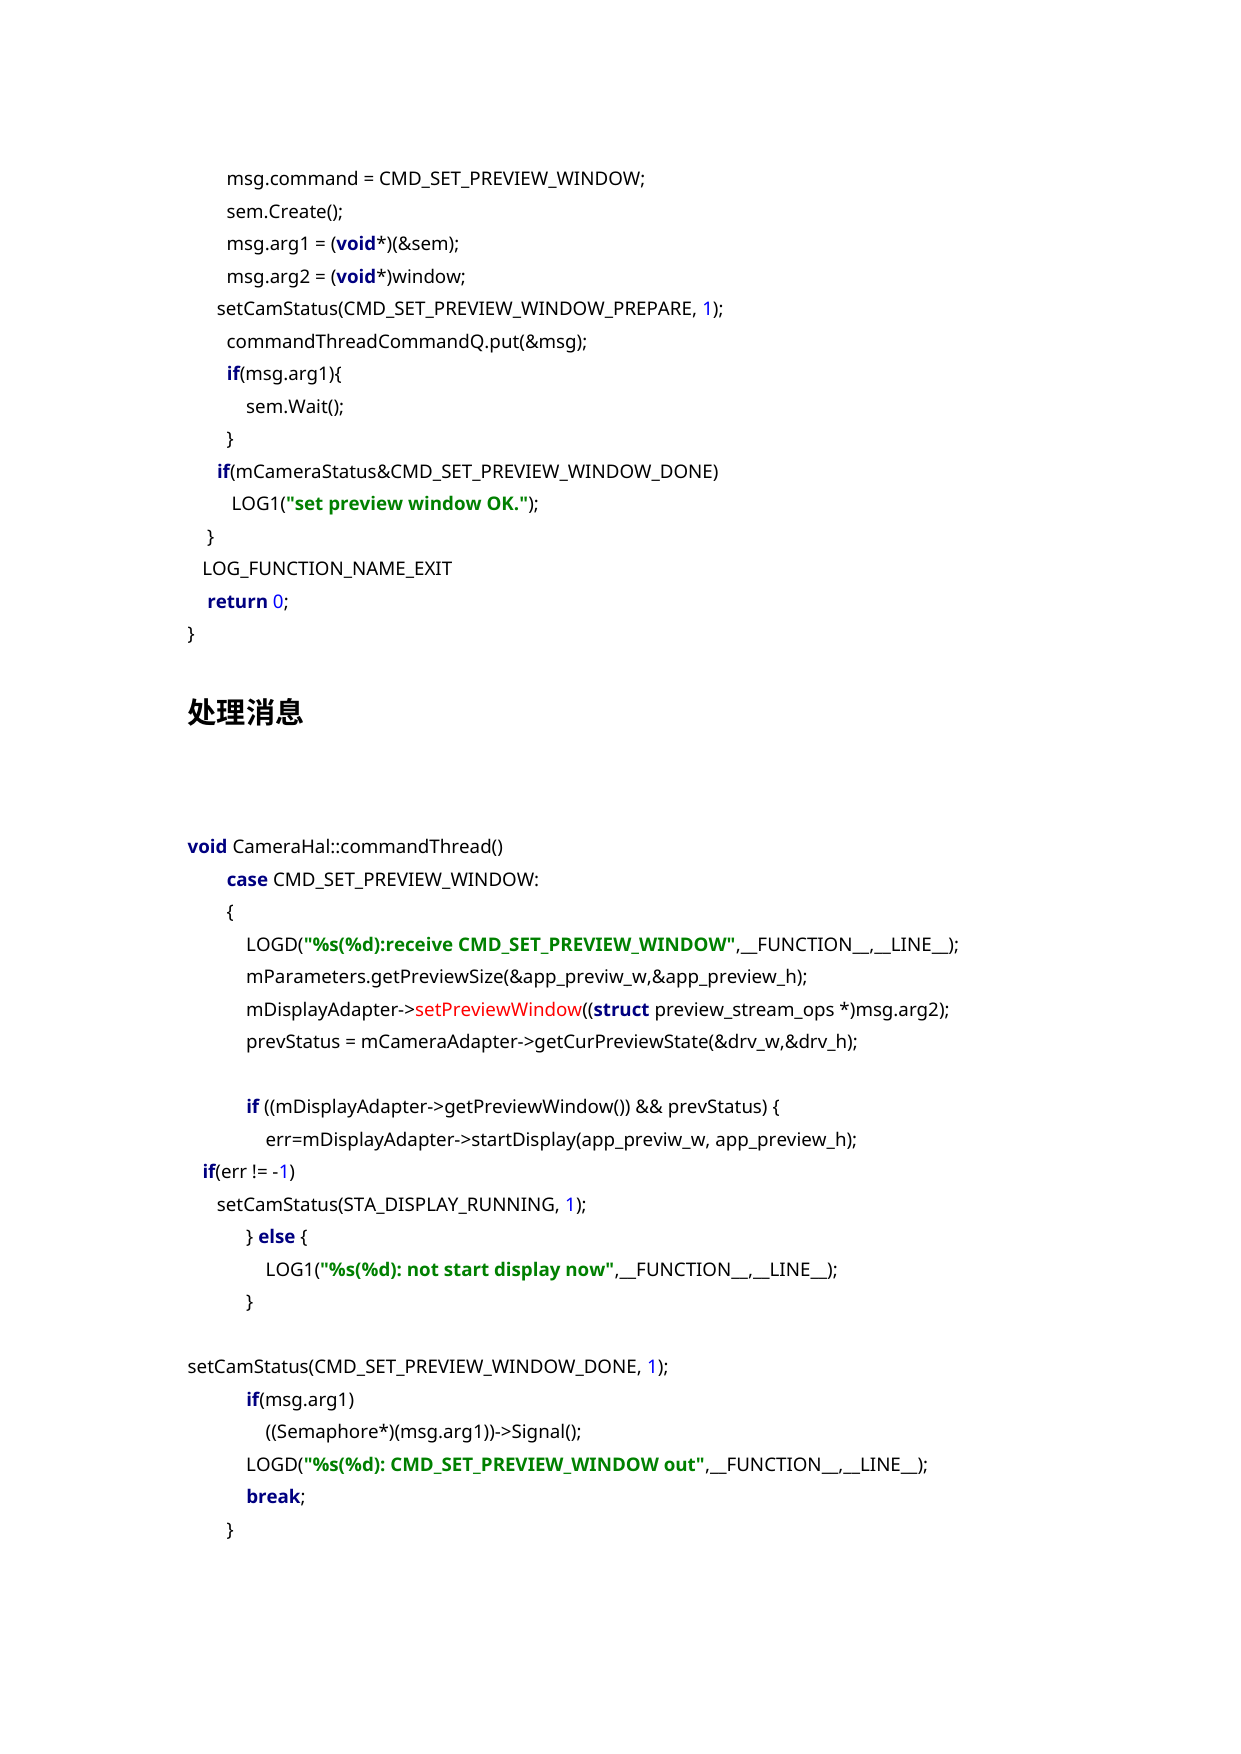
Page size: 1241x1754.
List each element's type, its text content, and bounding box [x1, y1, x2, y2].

subtitle 处理消息 [187, 679, 1053, 744]
text case CMD_SET_PREVIEW_WINDOW: { LOGD("%s(%d):receive CMD_SET_PREVIEW_WINDOW",__FUNCTION__,__LINE__); mParameters.getPreviewSize(&app_previw_w,&app_preview_h); mDisplayAdapter->setPreviewWindow((struct preview_stream_ops *)msg.arg2); prevStatus = mCameraAdapter->getCurPreviewState(&drv_w,&drv_h); if ((mDisplayAdapter->getPreviewWindow()) && prevStatus) { err=mDisplayAdapter->startDisplay(app_previw_w, app_preview_h); if(err != -1) setCamStatus(STA_DISPLAY_RUNNING, 1); } else { LOG1("%s(%d): not start display now",__FUNCTION__,__LINE__); } setCamStatus(CMD_SET_PREVIEW_WINDOW_DONE, 1); if(msg.arg1) ((Semaphore*)(msg.arg1))->Signal(); LOGD("%s(%d): CMD_SET_PREVIEW_WINDOW out",__FUNCTION__,__LINE__); break; } [187, 862, 1053, 1545]
text void CameraHal::commandThread() [187, 830, 1053, 862]
